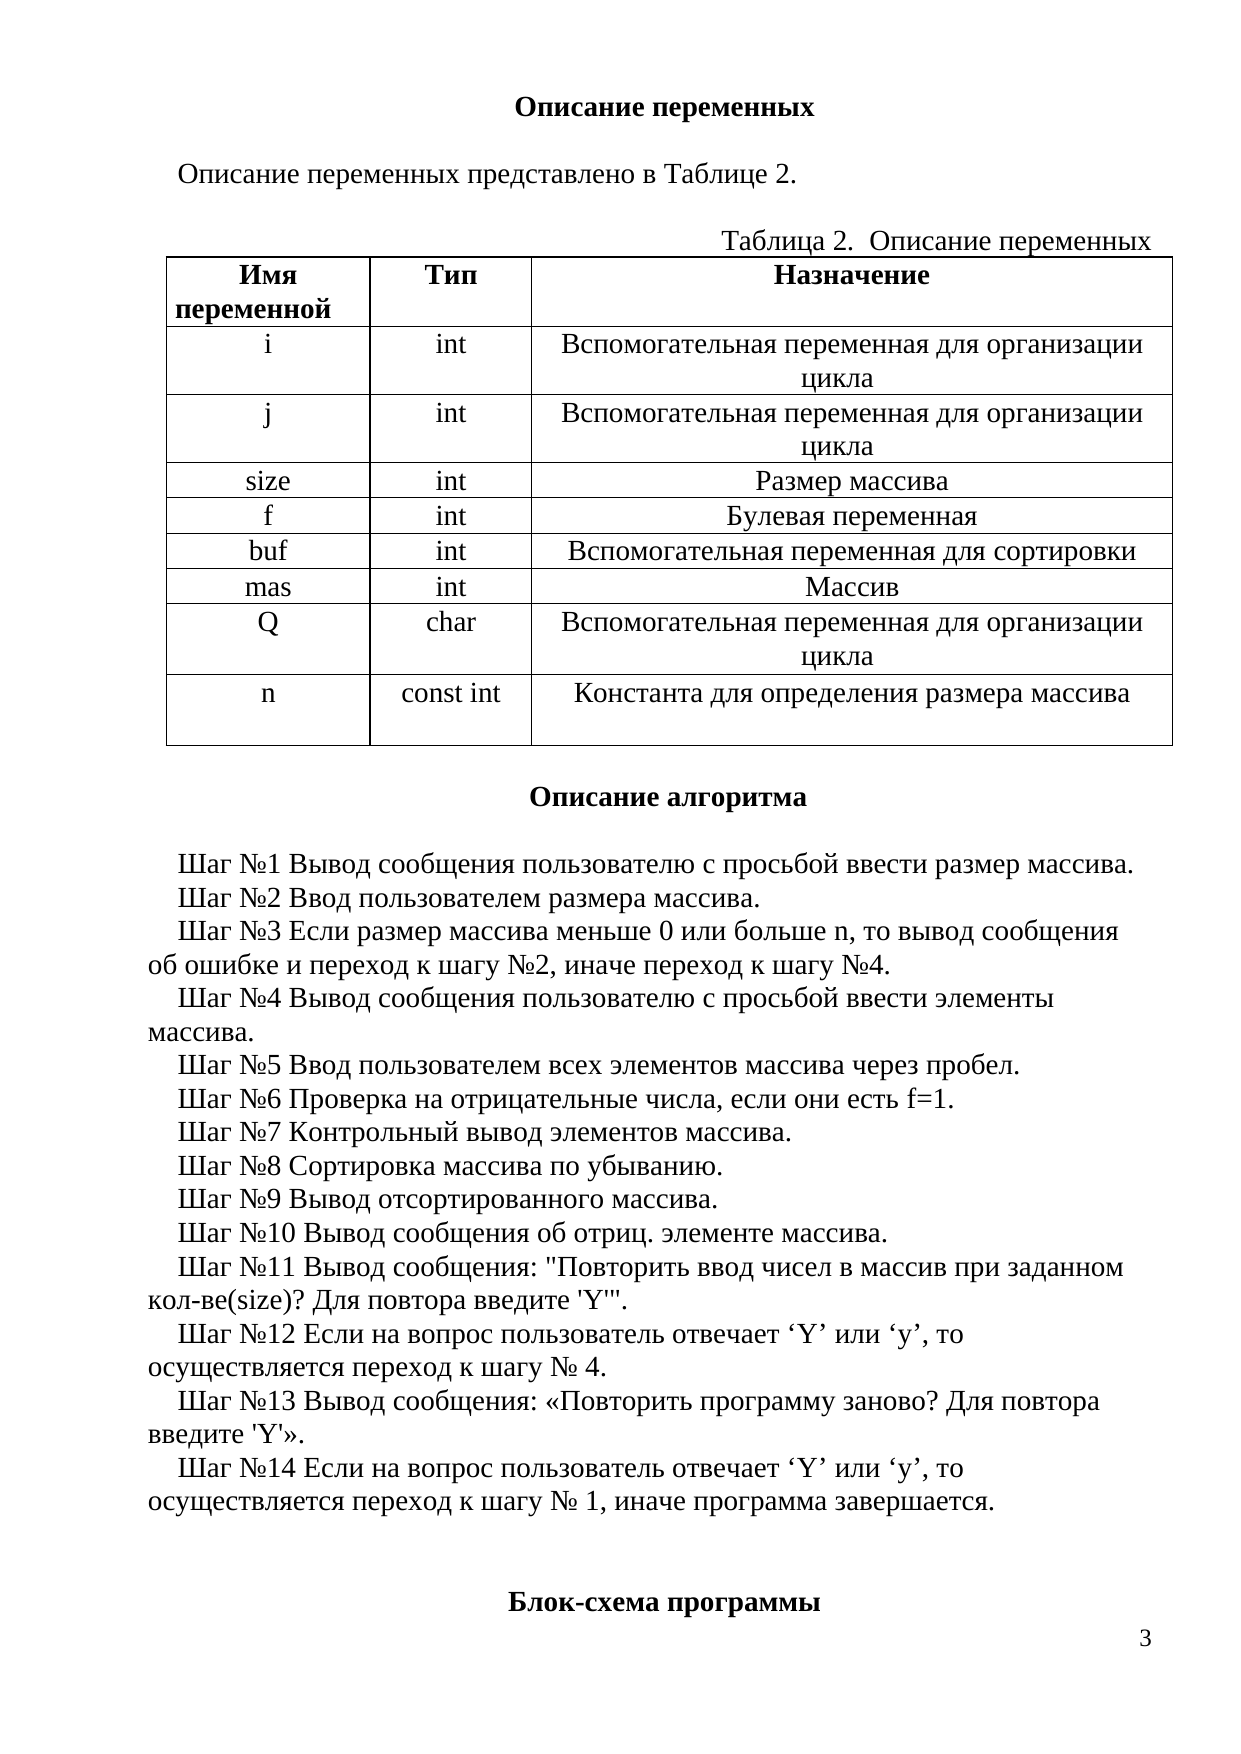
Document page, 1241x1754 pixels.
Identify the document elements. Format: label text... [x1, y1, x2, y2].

text Описание переменных [148, 89, 1152, 122]
table_cell Вспомогательная переменная для организации цикла [532, 327, 1172, 394]
text Шаг №5 Ввод пользователем всех элементов массива через пробел. [148, 1047, 1152, 1081]
text Шаг №14 Если на вопрос пользователь отвечает ‘Y’ или ‘y’, то осуществляется переход к шагу № 1, иначе программа завершается. [148, 1450, 1152, 1517]
table_cell int [371, 534, 531, 568]
table_cell f [167, 498, 369, 532]
text Шаг №12 Если на вопрос пользователь отвечает ‘Y’ или ‘y’, то осуществляется переход к шагу № 4. [148, 1316, 1152, 1383]
text Шаг №13 Вывод сообщения: «Повторить программу заново? Для повтора введите 'Y'». [148, 1383, 1152, 1450]
table_cell int [371, 327, 531, 394]
table_cell buf [167, 534, 369, 568]
table_cell int [371, 498, 531, 532]
table_cell int [371, 463, 531, 497]
table_cell int [371, 395, 531, 462]
table_header Имя переменной [167, 258, 369, 326]
table_cell int [371, 569, 531, 603]
text Шаг №11 Вывод сообщения: "Повторить ввод чисел в массив при заданном кол-ве(size)? Для повтора введите 'Y'". [148, 1249, 1152, 1316]
table_cell Q [167, 604, 369, 674]
table_cell mas [167, 569, 369, 603]
table_cell n [167, 675, 369, 744]
text Шаг №6 Проверка на отрицательные числа, если они есть f=1. [148, 1081, 1152, 1114]
table_header Назначение [532, 258, 1172, 326]
table_cell Массив [532, 569, 1172, 603]
text Шаг №4 Вывод сообщения пользователю с просьбой ввести элементы массива. [148, 980, 1152, 1047]
table_cell const int [371, 675, 531, 744]
table_cell size [167, 463, 369, 497]
text Шаг №9 Вывод отсортированного массива. [148, 1182, 1152, 1215]
text Описание переменных представлено в Таблице 2. [148, 156, 1152, 189]
text Шаг №7 Контрольный вывод элементов массива. [148, 1114, 1152, 1148]
text Таблица 2. Описание переменных [148, 223, 1152, 256]
text Шаг №2 Ввод пользователем размера массива. [148, 880, 1152, 913]
table_cell j [167, 395, 369, 462]
table_cell char [371, 604, 531, 674]
text Шаг №8 Сортировка массива по убыванию. [148, 1148, 1152, 1182]
text Шаг №3 Если размер массива меньше 0 или больше n, то вывод сообщения об ошибке и переход к шагу №2, иначе переход к шагу №4. [148, 913, 1152, 980]
text Блок-схема программы [148, 1584, 1152, 1618]
text Описание алгоритма [148, 779, 1152, 813]
text Шаг №1 Вывод сообщения пользователю с просьбой ввести размер массива. [148, 846, 1152, 880]
table_cell Вспомогательная переменная для организации цикла [532, 604, 1172, 674]
table_cell Размер массива [532, 463, 1172, 497]
table_cell Вспомогательная переменная для организации цикла [532, 395, 1172, 462]
table_cell Константа для определения размера массива [532, 675, 1172, 744]
table_cell Вспомогательная переменная для сортировки [532, 534, 1172, 568]
table_cell i [167, 327, 369, 394]
table_cell Булевая переменная [532, 498, 1172, 532]
table_header Тип [371, 258, 531, 326]
text Шаг №10 Вывод сообщения об отриц. элементе массива. [148, 1215, 1152, 1249]
